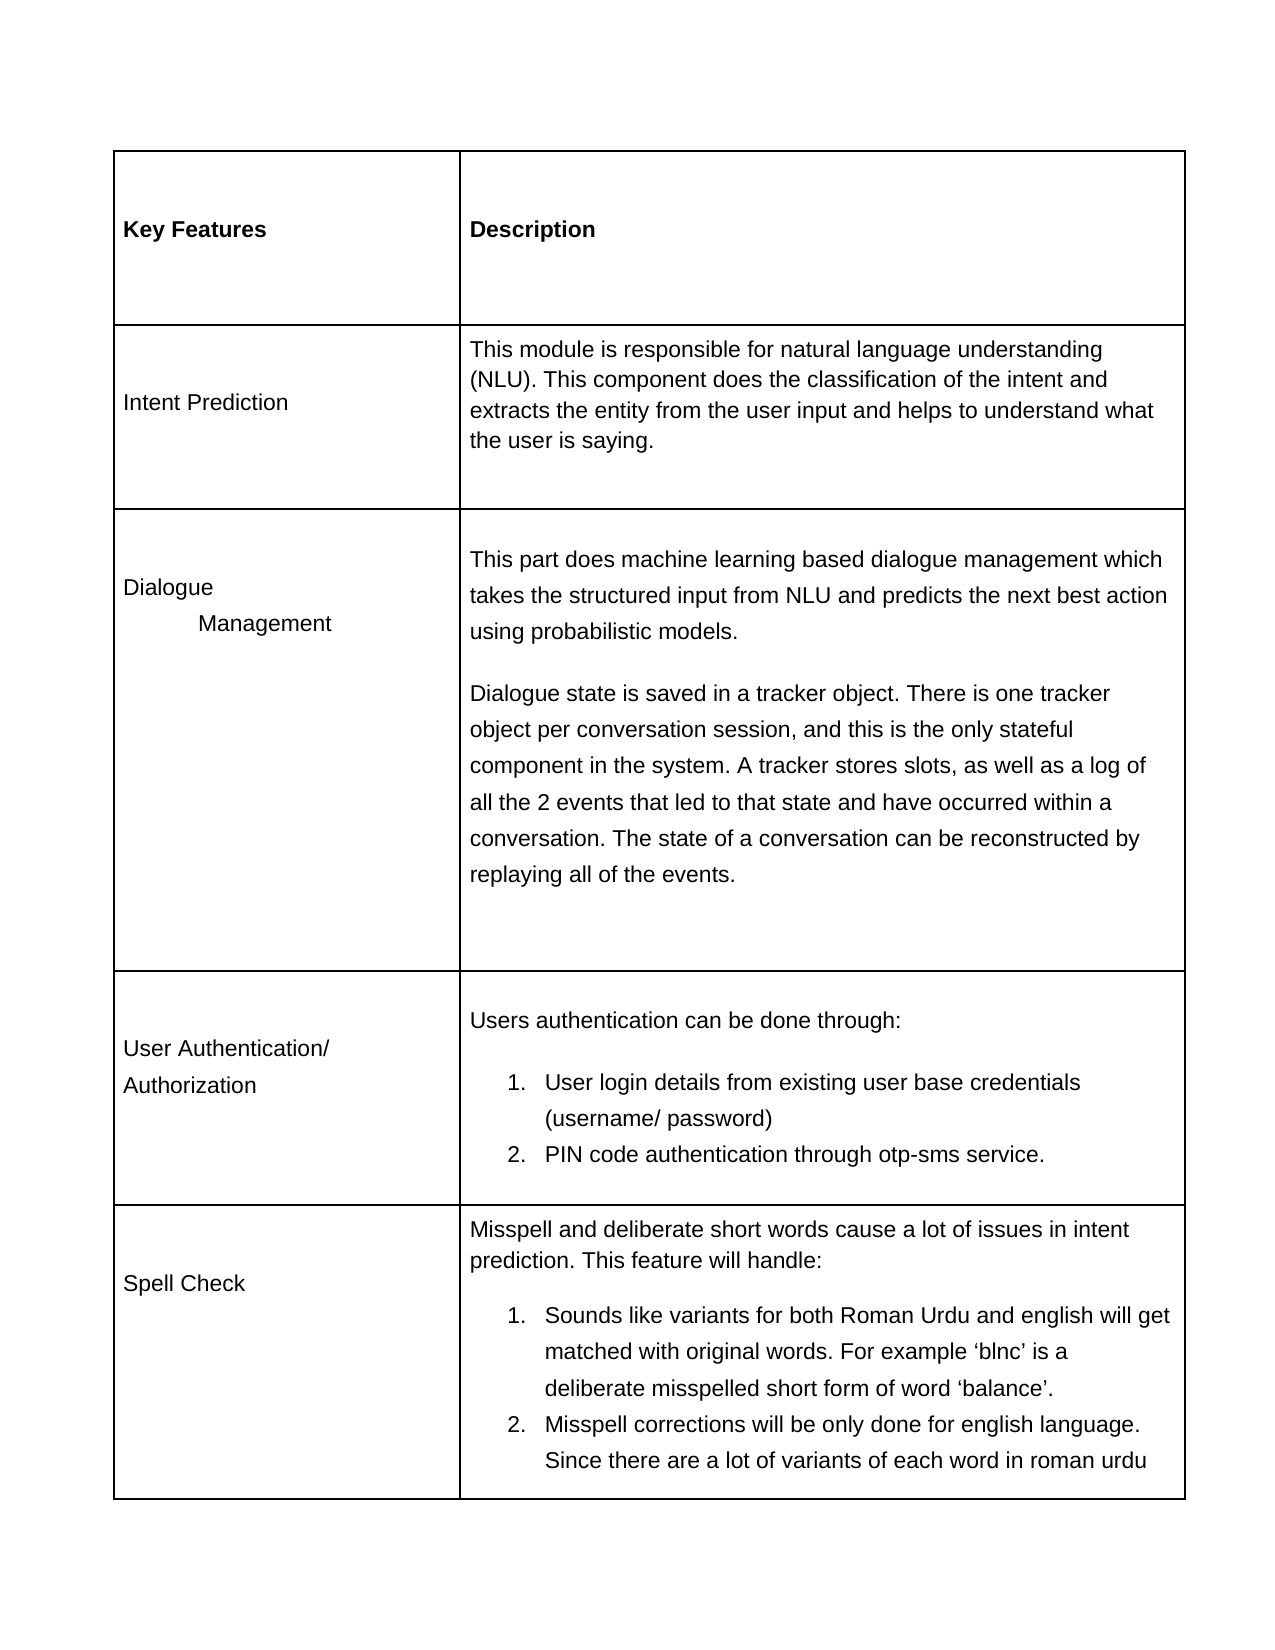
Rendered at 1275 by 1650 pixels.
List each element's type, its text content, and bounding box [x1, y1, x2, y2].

table_cell This module is responsible for natural language understanding (NLU). This component does the classification of the intent and extracts the entity from the user input and helps to understand what the user is saying. [461, 326, 1184, 508]
table_header Key Features [115, 152, 459, 324]
table_cell Users authentication can be done through: User login details from existing user base credentials (username/ password) PIN code authentication through otp-sms service. [461, 972, 1184, 1204]
table_cell Spell Check [115, 1206, 459, 1498]
table_header Description [461, 152, 1184, 324]
table_cell This part does machine learning based dialogue management which takes the structured input from NLU and predicts the next best action using probabilistic models. Dialogue state is saved in a tracker object. There is one tracker object per conversation session, and this is the only stateful component in the system. A tracker stores slots, as well as a log of all the 2 events that led to that state and have occurred within a conversation. The state of a conversation can be reconstructed by replaying all of the events. [461, 510, 1184, 969]
table_cell Dialogue Management [115, 510, 459, 969]
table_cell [461, 1206, 1184, 1498]
table_cell Intent Prediction [115, 326, 459, 508]
table_cell User Authentication/ Authorization [115, 972, 459, 1204]
